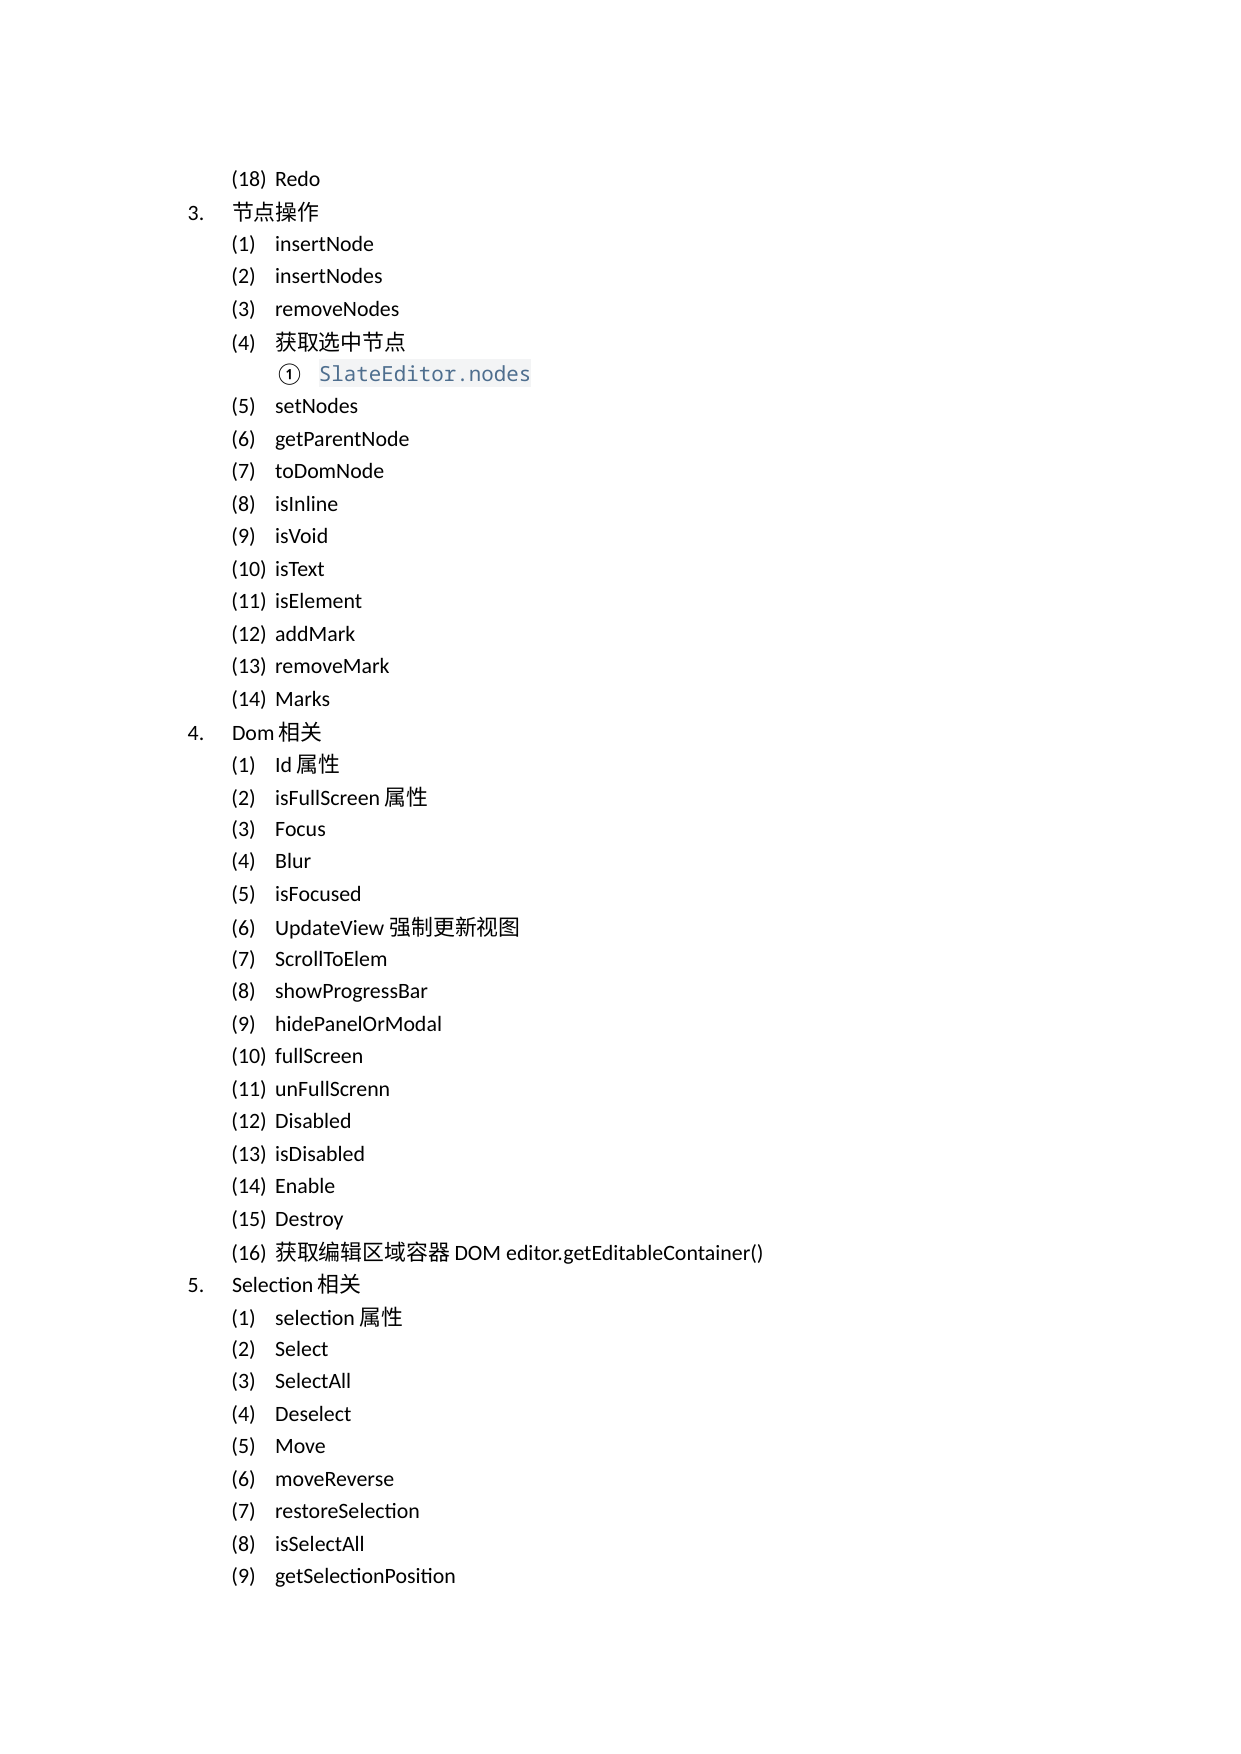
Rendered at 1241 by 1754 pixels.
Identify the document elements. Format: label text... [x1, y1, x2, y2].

list moveReverse [231, 1462, 1053, 1494]
list setNodes [231, 389, 1053, 422]
list Selection相关 [187, 1267, 1053, 1299]
list Deselect [231, 1397, 1053, 1429]
list SlateEditor.nodes [275, 357, 1053, 389]
list fullScreen [231, 1039, 1053, 1072]
list Id属性 [231, 747, 1053, 779]
list 获取选中节点 [231, 324, 1053, 357]
list Redo [231, 162, 1053, 194]
list showProgressBar [231, 974, 1053, 1007]
list SelectAll [231, 1364, 1053, 1397]
list Marks [231, 682, 1053, 714]
list getSelectionPosition [231, 1559, 1053, 1592]
list getParentNode [231, 422, 1053, 454]
list selection属性 [231, 1299, 1053, 1332]
list Enable [231, 1169, 1053, 1202]
list isDisabled [231, 1137, 1053, 1169]
list UpdateView 强制更新视图 [231, 909, 1053, 942]
list isInline [231, 487, 1053, 519]
list 获取编辑区域容器DOM editor.getEditableContainer() [231, 1234, 1053, 1267]
list Move [231, 1429, 1053, 1462]
list isElement [231, 584, 1053, 617]
list insertNode [231, 227, 1053, 259]
list restoreSelection [231, 1494, 1053, 1527]
list toDomNode [231, 454, 1053, 487]
list Dom相关 [187, 714, 1053, 747]
list Destroy [231, 1202, 1053, 1234]
list Blur [231, 844, 1053, 877]
list Focus [231, 812, 1053, 844]
list ScrollToElem [231, 942, 1053, 974]
list 节点操作 [187, 194, 1053, 227]
list unFullScrenn [231, 1072, 1053, 1104]
list isFocused [231, 877, 1053, 909]
list isFullScreen属性 [231, 779, 1053, 812]
list removeNodes [231, 292, 1053, 324]
list addMark [231, 617, 1053, 649]
list isVoid [231, 519, 1053, 552]
list isText [231, 552, 1053, 584]
list removeMark [231, 649, 1053, 682]
list Select [231, 1332, 1053, 1364]
list Disabled [231, 1104, 1053, 1137]
list hidePanelOrModal [231, 1007, 1053, 1039]
list insertNodes [231, 259, 1053, 292]
list isSelectAll [231, 1527, 1053, 1559]
